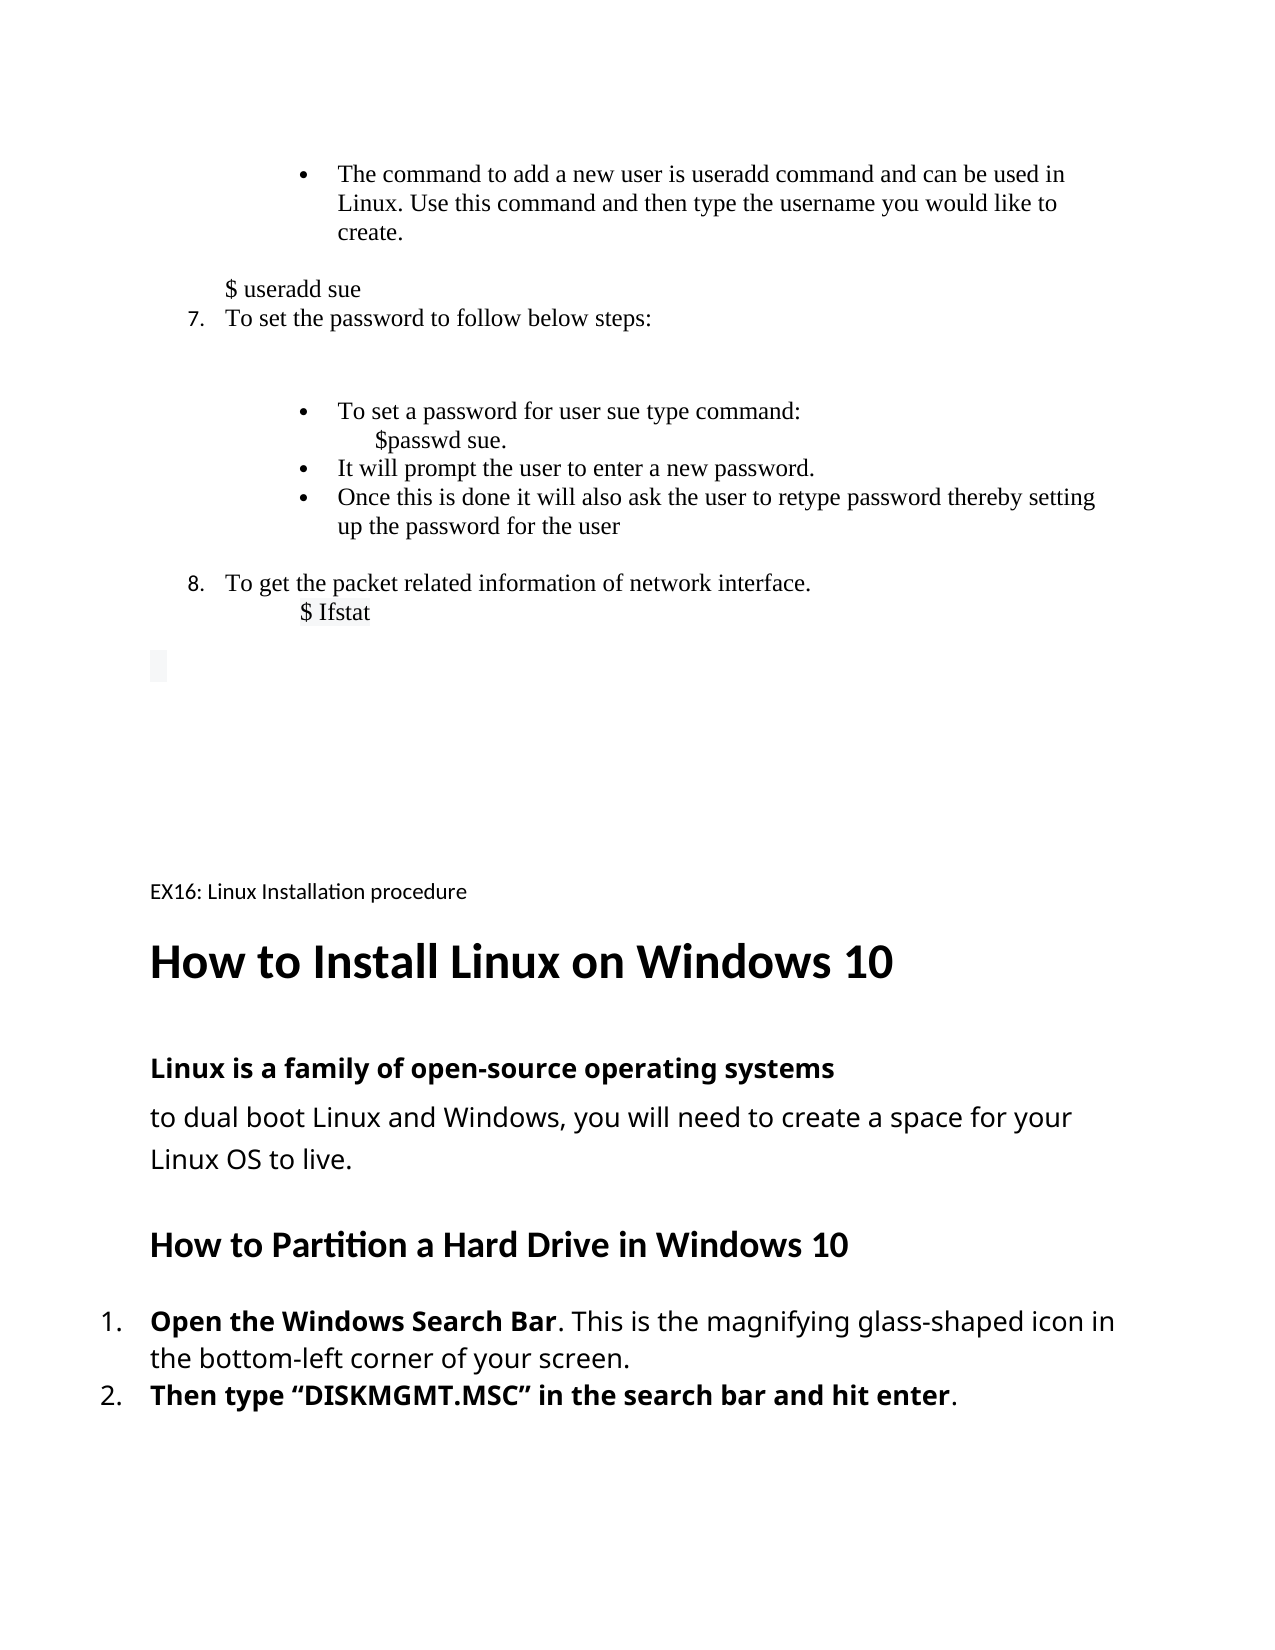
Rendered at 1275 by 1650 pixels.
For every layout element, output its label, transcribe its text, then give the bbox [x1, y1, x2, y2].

text $ useradd sue [225, 274, 1125, 303]
list Then type “DISKMGMT.MSC” in the search bar and hit enter. [100, 1376, 1125, 1413]
text $passwd sue. [337, 425, 1125, 453]
subtitle How to Partition a Hard Drive in Windows 10 [150, 1221, 1125, 1267]
list Once this is done it will also ask the user to retype password thereby setting up the password for the user [300, 482, 1125, 540]
list To get the packet related information of network interface. [187, 568, 1125, 597]
text to dual boot Linux and Windows, you will need to create a space for your Linux OS to live. [150, 1098, 1125, 1178]
subtitle Linux is a family of open-source operating systems [150, 1047, 1125, 1086]
text EX16: Linux Installation procedure [150, 877, 1125, 905]
subtitle How to Install Linux on Windows 10 [150, 930, 1125, 991]
text $ Ifstat [225, 597, 1125, 626]
list To set a password for user sue type command: [300, 396, 1125, 425]
list The command to add a new user is useradd command and can be used in Linux. Use this command and then type the username you would like to create. [300, 159, 1125, 245]
list To set the password to follow below steps: [187, 303, 1125, 332]
list Open the Windows Search Bar. This is the magnifying glass-shaped icon in the bottom-left corner of your screen. [100, 1303, 1125, 1376]
list It will prompt the user to enter a new password. [300, 453, 1125, 482]
